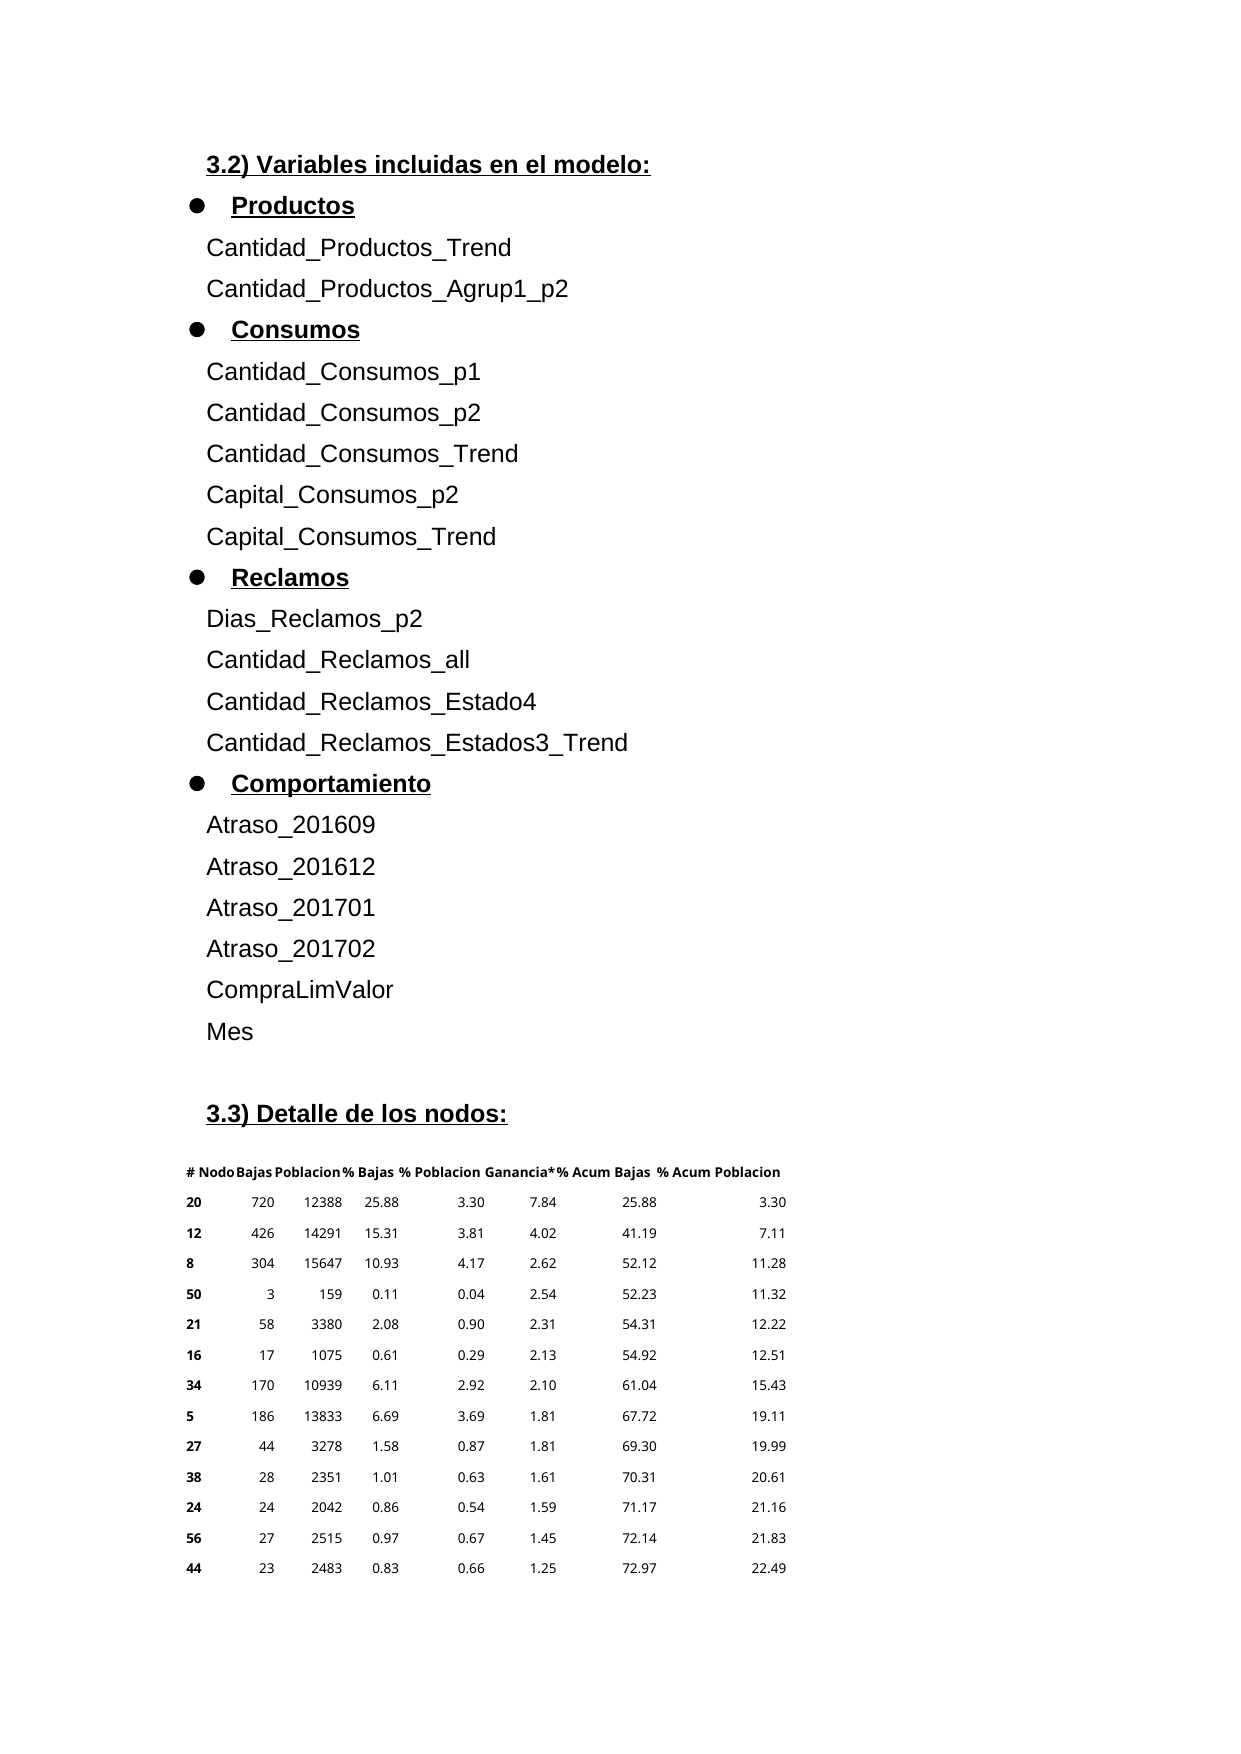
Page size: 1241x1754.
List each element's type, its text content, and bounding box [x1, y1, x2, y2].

table_cell 4.02 [485, 1218, 556, 1248]
table_cell 304 [236, 1248, 274, 1279]
table_cell 44 [236, 1431, 274, 1462]
table_cell 21 [186, 1309, 236, 1340]
table_cell 2.62 [485, 1248, 556, 1279]
table_cell 13833 [274, 1401, 342, 1431]
table_cell 23 [236, 1554, 274, 1584]
table_cell 1.61 [485, 1462, 556, 1492]
table_cell 0.66 [399, 1554, 484, 1584]
table_cell 21.16 [657, 1493, 786, 1523]
table_cell 15.43 [657, 1370, 786, 1401]
text Mes [206, 1017, 1053, 1045]
table_cell 0.90 [399, 1309, 484, 1340]
table_cell 2515 [274, 1523, 342, 1553]
table_cell 0.63 [399, 1462, 484, 1492]
text Capital_Consumos_p2 [206, 480, 1053, 509]
list Comportamiento [187, 769, 1053, 798]
text Capital_Consumos_Trend [206, 521, 1053, 550]
table_cell 20.61 [657, 1462, 786, 1492]
list Productos [187, 191, 1053, 220]
table_cell 4.17 [399, 1248, 484, 1279]
table_cell 6.11 [342, 1370, 399, 1401]
table_cell 25.88 [556, 1187, 657, 1218]
table_cell 11.28 [657, 1248, 786, 1279]
table_cell 52.12 [556, 1248, 657, 1279]
table_cell 72.97 [556, 1554, 657, 1584]
table_cell 2.92 [399, 1370, 484, 1401]
text 3.3) Detalle de los nodos: [206, 1099, 1053, 1128]
table_cell 12.51 [657, 1340, 786, 1370]
table_cell 50 [186, 1279, 236, 1309]
text Cantidad_Productos_Trend [206, 233, 1053, 261]
table_cell 0.29 [399, 1340, 484, 1370]
table_header % Acum Bajas [556, 1157, 657, 1187]
table_cell 8 [186, 1248, 236, 1279]
table_cell 41.19 [556, 1218, 657, 1248]
table_cell 27 [186, 1431, 236, 1462]
table_cell 71.17 [556, 1493, 657, 1523]
table_cell 16 [186, 1340, 236, 1370]
table_cell 2042 [274, 1493, 342, 1523]
text Cantidad_Consumos_p1 [206, 356, 1053, 385]
table_cell 19.11 [657, 1401, 786, 1431]
table_cell 1.45 [485, 1523, 556, 1553]
table_cell 52.23 [556, 1279, 657, 1309]
table_cell 3278 [274, 1431, 342, 1462]
text Cantidad_Reclamos_Estado4 [206, 687, 1053, 715]
table_cell 14291 [274, 1218, 342, 1248]
table_cell 19.99 [657, 1431, 786, 1462]
text Cantidad_Reclamos_Estados3_Trend [206, 728, 1053, 757]
table_cell 2.31 [485, 1309, 556, 1340]
table_cell 2351 [274, 1462, 342, 1492]
table_cell 70.31 [556, 1462, 657, 1492]
text Cantidad_Productos_Agrup1_p2 [206, 274, 1053, 303]
table_cell 2.54 [485, 1279, 556, 1309]
table_header % Poblacion [399, 1157, 484, 1187]
table_cell 3 [236, 1279, 274, 1309]
table_cell 3.81 [399, 1218, 484, 1248]
table_cell 0.67 [399, 1523, 484, 1553]
table_cell 2.10 [485, 1370, 556, 1401]
text Atraso_201609 [206, 810, 1053, 839]
table_cell 38 [186, 1462, 236, 1492]
text Dias_Reclamos_p2 [206, 604, 1053, 633]
table_cell 20 [186, 1187, 236, 1218]
table_cell 5 [186, 1401, 236, 1431]
table_cell 24 [236, 1493, 274, 1523]
table_cell 2483 [274, 1554, 342, 1584]
table_header % Bajas [342, 1157, 399, 1187]
table_cell 54.31 [556, 1309, 657, 1340]
table_cell 0.87 [399, 1431, 484, 1462]
table_cell 15647 [274, 1248, 342, 1279]
table_cell 0.61 [342, 1340, 399, 1370]
table_cell 6.69 [342, 1401, 399, 1431]
table_cell 10939 [274, 1370, 342, 1401]
table_cell 54.92 [556, 1340, 657, 1370]
table_cell 3.30 [657, 1187, 786, 1218]
table_cell 22.49 [657, 1554, 786, 1584]
table_cell 11.32 [657, 1279, 786, 1309]
table_cell 0.86 [342, 1493, 399, 1523]
table_cell 10.93 [342, 1248, 399, 1279]
table_header % Acum Poblacion [657, 1157, 786, 1187]
table_cell 61.04 [556, 1370, 657, 1401]
table_cell 58 [236, 1309, 274, 1340]
table_cell 1.59 [485, 1493, 556, 1523]
table_cell 1075 [274, 1340, 342, 1370]
table_cell 72.14 [556, 1523, 657, 1553]
table_cell 0.97 [342, 1523, 399, 1553]
table_cell 7.11 [657, 1218, 786, 1248]
table_cell 1.81 [485, 1431, 556, 1462]
table_cell 25.88 [342, 1187, 399, 1218]
table_cell 27 [236, 1523, 274, 1553]
table_header # Nodo [186, 1157, 236, 1187]
table_cell 44 [186, 1554, 236, 1584]
table_cell 15.31 [342, 1218, 399, 1248]
text 3.2) Variables incluidas en el modelo: [206, 150, 1053, 179]
table_cell 67.72 [556, 1401, 657, 1431]
text Atraso_201701 [206, 893, 1053, 922]
table_cell 12388 [274, 1187, 342, 1218]
table_cell 2.13 [485, 1340, 556, 1370]
table_header Bajas [236, 1157, 274, 1187]
table_cell 0.11 [342, 1279, 399, 1309]
table_cell 1.01 [342, 1462, 399, 1492]
table_header Poblacion [274, 1157, 342, 1187]
table_cell 720 [236, 1187, 274, 1218]
list Reclamos [187, 563, 1053, 592]
table_cell 0.54 [399, 1493, 484, 1523]
table_cell 3.69 [399, 1401, 484, 1431]
table_cell 21.83 [657, 1523, 786, 1553]
table_cell 1.58 [342, 1431, 399, 1462]
table_cell 170 [236, 1370, 274, 1401]
table_cell 7.84 [485, 1187, 556, 1218]
table_cell 0.04 [399, 1279, 484, 1309]
table_cell 3380 [274, 1309, 342, 1340]
text CompraLimValor [206, 975, 1053, 1004]
table_cell 12.22 [657, 1309, 786, 1340]
table_cell 56 [186, 1523, 236, 1553]
table_cell 159 [274, 1279, 342, 1309]
table_cell 28 [236, 1462, 274, 1492]
table_cell 1.81 [485, 1401, 556, 1431]
text Cantidad_Consumos_p2 [206, 398, 1053, 426]
text Cantidad_Reclamos_all [206, 645, 1053, 674]
table_cell 186 [236, 1401, 274, 1431]
text Cantidad_Consumos_Trend [206, 439, 1053, 468]
text Atraso_201702 [206, 934, 1053, 963]
table_cell 12 [186, 1218, 236, 1248]
table_cell 69.30 [556, 1431, 657, 1462]
table_cell 426 [236, 1218, 274, 1248]
table_cell 0.83 [342, 1554, 399, 1584]
table_cell 3.30 [399, 1187, 484, 1218]
text Atraso_201612 [206, 852, 1053, 880]
table_cell 1.25 [485, 1554, 556, 1584]
table_cell 2.08 [342, 1309, 399, 1340]
table_cell 34 [186, 1370, 236, 1401]
table_cell 17 [236, 1340, 274, 1370]
list Consumos [187, 315, 1053, 344]
table_cell 24 [186, 1493, 236, 1523]
table_header Ganancia* [485, 1157, 556, 1187]
